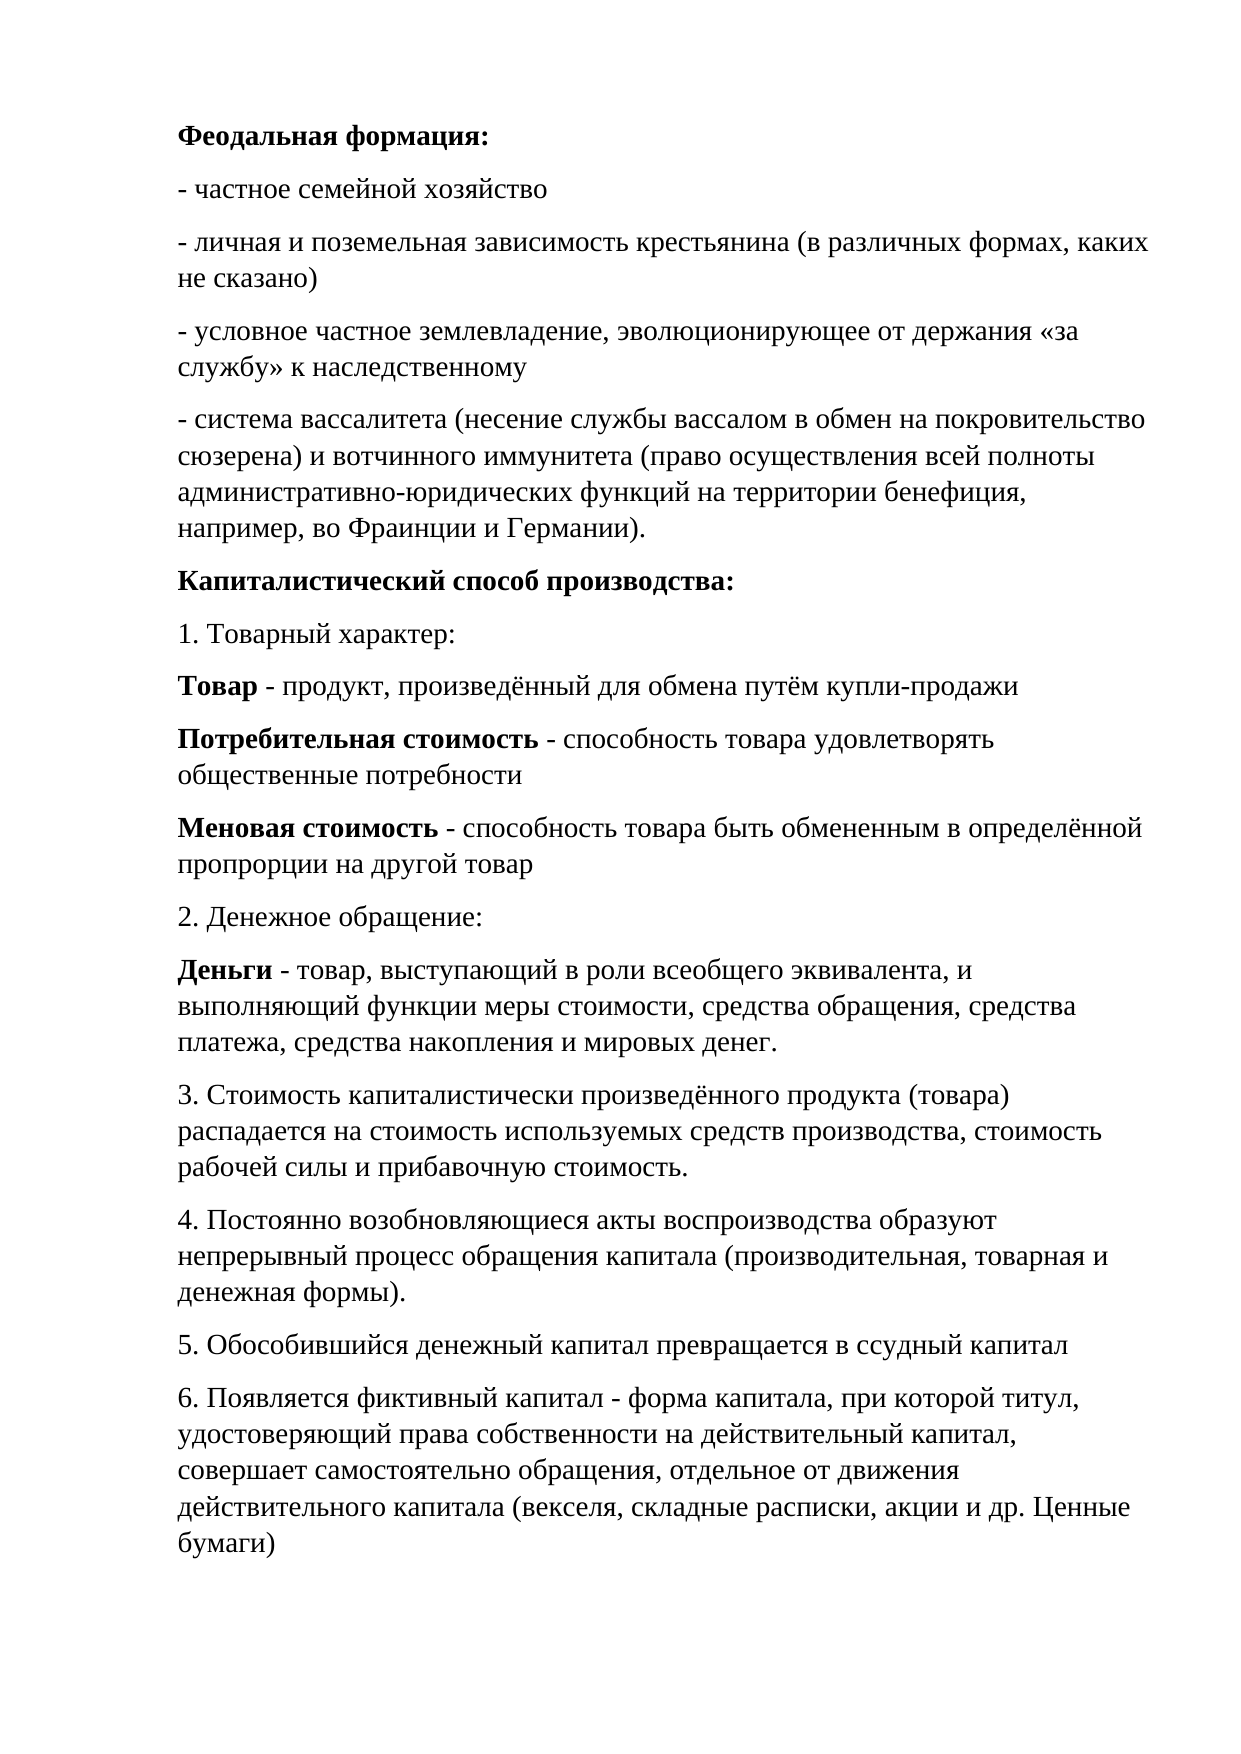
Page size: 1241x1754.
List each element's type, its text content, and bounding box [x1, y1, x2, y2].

list Товар - продукт, произведённый для обмена путём купли-продажи [177, 668, 1152, 702]
list Обособившийся денежный капитал превращается в ссудный капитал [177, 1327, 1152, 1361]
list Потребительная стоимость - способность товара удовлетворять общественные потребности [177, 721, 1152, 791]
list Меновая стоимость - способность товара быть обмененным в определённой пропрорции на другой товар [177, 810, 1152, 880]
list Появляется фиктивный капитал - форма капитала, при которой титул, удостоверяющий права собственности на действительный капитал, совершает самостоятельно обращения, отдельное от движения действительного капитала (векселя, складные расписки, акции и др. Ценные бумаги) [177, 1380, 1152, 1558]
text Капиталистический способ производства: [177, 563, 1152, 596]
list Денежное обращение: [177, 899, 1152, 933]
list Постоянно возобновляющиеся акты воспроизводства образуют непрерывный процесс обращения капитала (производительная, товарная и денежная формы). [177, 1202, 1152, 1308]
text - личная и поземельная зависимость крестьянина (в различных формах, каких не сказано) [177, 224, 1152, 293]
text Феодальная формация: [177, 118, 1152, 152]
text - условное частное землевладение, эволюционирующее от держания «за службу» к наследственному [177, 313, 1152, 382]
list Деньги - товар, выступающий в роли всеобщего эквивалента, и выполняющий функции меры стоимости, средства обращения, средства платежа, средства накопления и мировых денег. [177, 952, 1152, 1058]
text - система вассалитета (несение службы вассалом в обмен на покровительство сюзерена) и вотчинного иммунитета (право осуществления всей полноты административно-юридических функций на территории бенефиция, например, во Фраинции и Германии). [177, 402, 1152, 544]
list Стоимость капиталистически произведённого продукта (товара) распадается на стоимость используемых средств производства, стоимость рабочей силы и прибавочную стоимость. [177, 1077, 1152, 1183]
text - частное семейной хозяйство [177, 171, 1152, 204]
list Товарный характер: [177, 616, 1152, 649]
